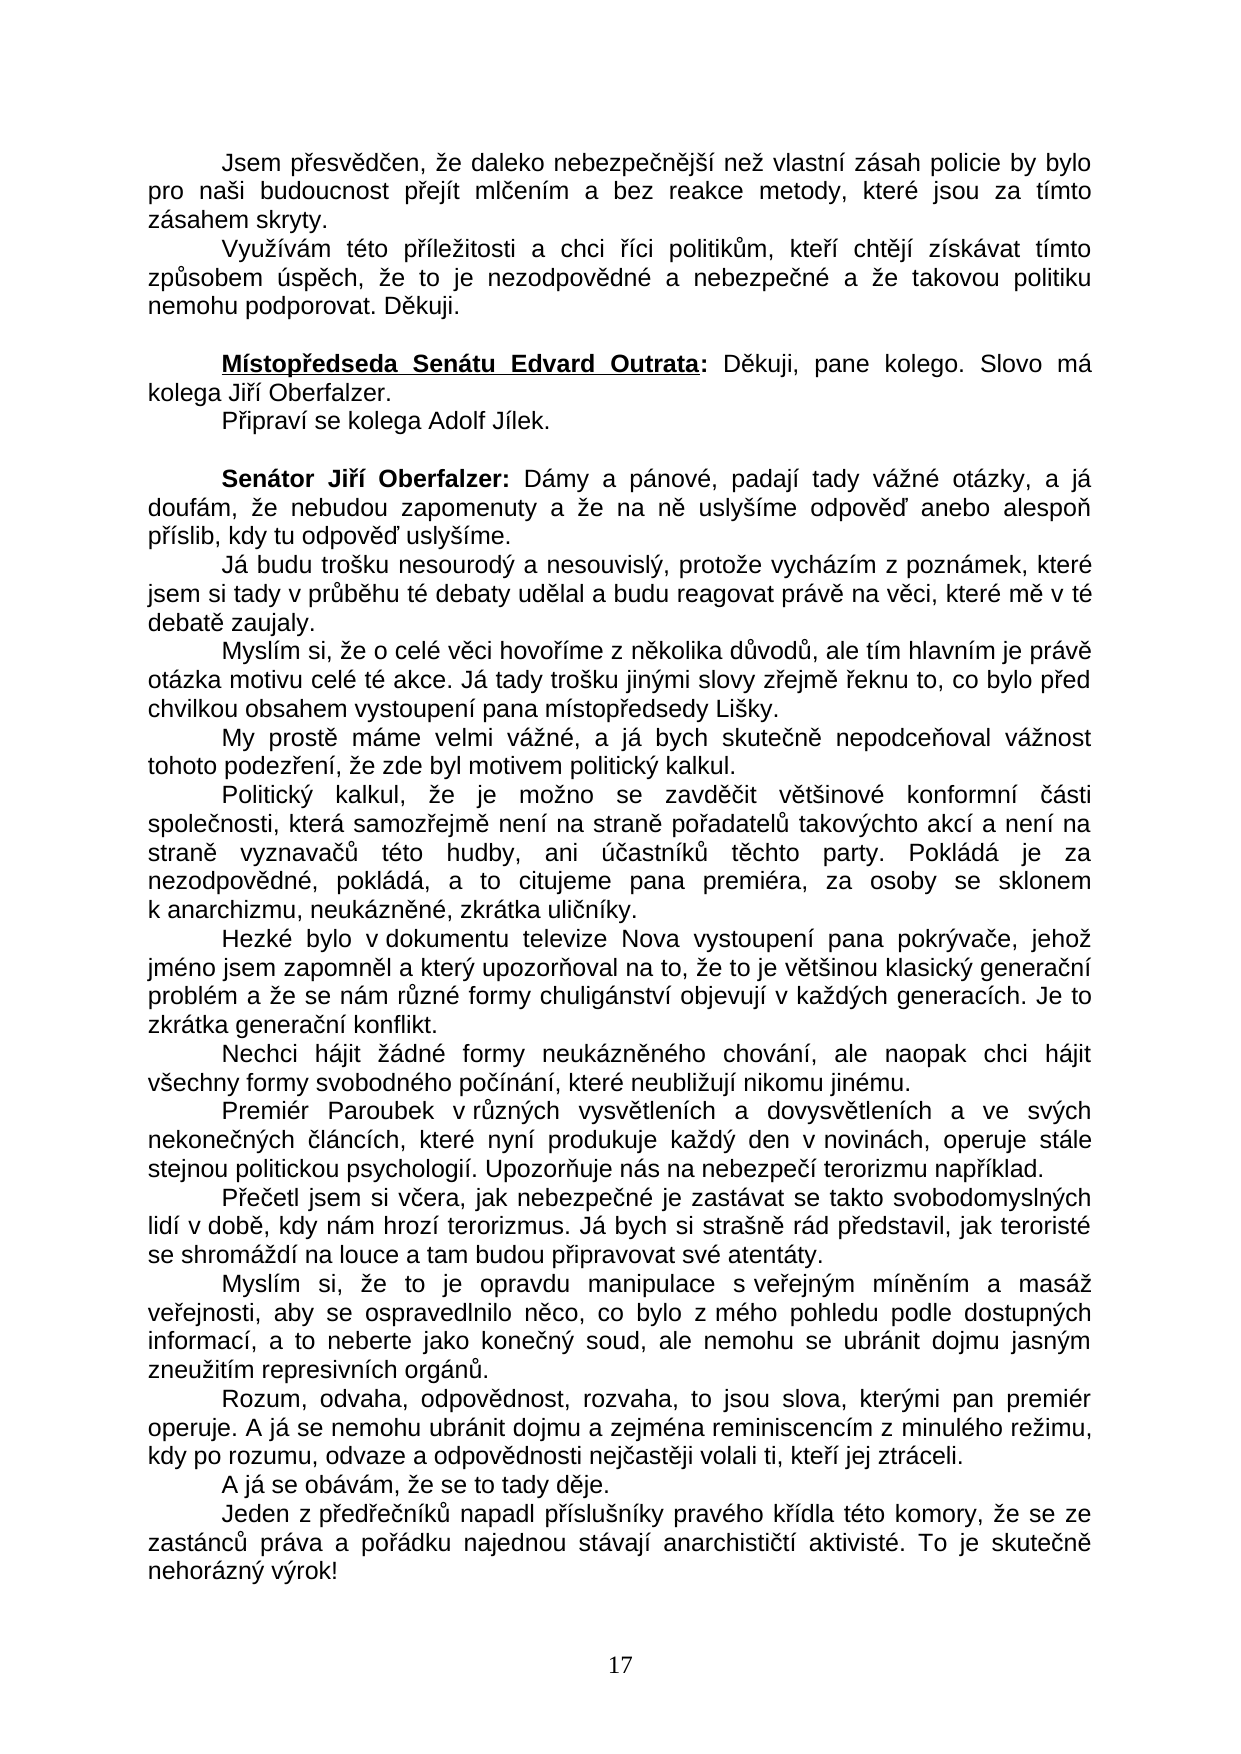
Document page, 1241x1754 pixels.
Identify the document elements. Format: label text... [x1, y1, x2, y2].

text Senátor Jiří Oberfalzer: Dámy a pánové, padají tady vážné otázky, a já doufám, že nebudou zapomenuty a že na ně uslyšíme odpověď anebo alespoň příslib, kdy tu odpověď uslyšíme. [148, 464, 1093, 550]
text A já se obávám, že se to tady děje. [148, 1470, 1093, 1499]
text Přečetl jsem si včera, jak nebezpečné je zastávat se takto svobodomyslných lidí v době, kdy nám hrozí terorizmus. Já bych si strašně rád představil, jak teroristé se shromáždí na louce a tam budou připravovat své atentáty. [148, 1183, 1093, 1269]
text Hezké bylo v dokumentu televize Nova vystoupení pana pokrývače, jehož jméno jsem zapomněl a který upozorňoval na to, že to je většinou klasický generační problém a že se nám různé formy chuligánství objevují v každých generacích. Je to zkrátka generační konflikt. [148, 924, 1093, 1039]
text My prostě máme velmi vážné, a já bych skutečně nepodceňoval vážnost tohoto podezření, že zde byl motivem politický kalkul. [148, 723, 1093, 780]
text Politický kalkul, že je možno se zavděčit většinové konformní části společnosti, která samozřejmě není na straně pořadatelů takovýchto akcí a není na straně vyznavačů této hudby, ani účastníků těchto party. Pokládá je za nezodpovědné, pokládá, a to citujeme pana premiéra, za osoby se sklonem k anarchizmu, neukázněné, zkrátka uličníky. [148, 780, 1093, 924]
text Využívám této příležitosti a chci říci politikům, kteří chtějí získávat tímto způsobem úspěch, že to je nezodpovědné a nebezpečné a že takovou politiku nemohu podporovat. Děkuji. [148, 234, 1093, 320]
text Nechci hájit žádné formy neukázněného chování, ale naopak chci hájit všechny formy svobodného počínání, které neubližují nikomu jinému. [148, 1039, 1093, 1096]
text Připraví se kolega Adolf Jílek. [148, 406, 1093, 435]
text Premiér Paroubek v různých vysvětleních a dovysvětleních a ve svých nekonečných článcích, které nyní produkuje každý den v novinách, operuje stále stejnou politickou psychologií. Upozorňuje nás na nebezpečí terorizmu například. [148, 1096, 1093, 1183]
text Myslím si, že o celé věci hovoříme z několika důvodů, ale tím hlavním je právě otázka motivu celé té akce. Já tady trošku jinými slovy zřejmě řeknu to, co bylo před chvilkou obsahem vystoupení pana místopředsedy Lišky. [148, 636, 1093, 723]
text Rozum, odvaha, odpovědnost, rozvaha, to jsou slova, kterými pan premiér operuje. A já se nemohu ubránit dojmu a zejména reminiscencím z minulého režimu, kdy po rozumu, odvaze a odpovědnosti nejčastěji volali ti, kteří jej ztráceli. [148, 1384, 1093, 1470]
text Myslím si, že to je opravdu manipulace s veřejným míněním a masáž veřejnosti, aby se ospravedlnilo něco, co bylo z mého pohledu podle dostupných informací, a to neberte jako konečný soud, ale nemohu se ubránit dojmu jasným zneužitím represivních orgánů. [148, 1269, 1093, 1384]
text Jsem přesvědčen, že daleko nebezpečnější než vlastní zásah policie by bylo pro naši budoucnost přejít mlčením a bez reakce metody, které jsou za tímto zásahem skryty. [148, 148, 1093, 234]
text Místopředseda Senátu Edvard Outrata: Děkuji, pane kolego. Slovo má kolega Jiří Oberfalzer. [148, 349, 1093, 406]
text Já budu trošku nesourodý a nesouvislý, protože vycházím z poznámek, které jsem si tady v průběhu té debaty udělal a budu reagovat právě na věci, které mě v té debatě zaujaly. [148, 550, 1093, 636]
text Jeden z předřečníků napadl příslušníky pravého křídla této komory, že se ze zastánců práva a pořádku najednou stávají anarchističtí aktivisté. To je skutečně nehorázný výrok! [148, 1499, 1093, 1585]
